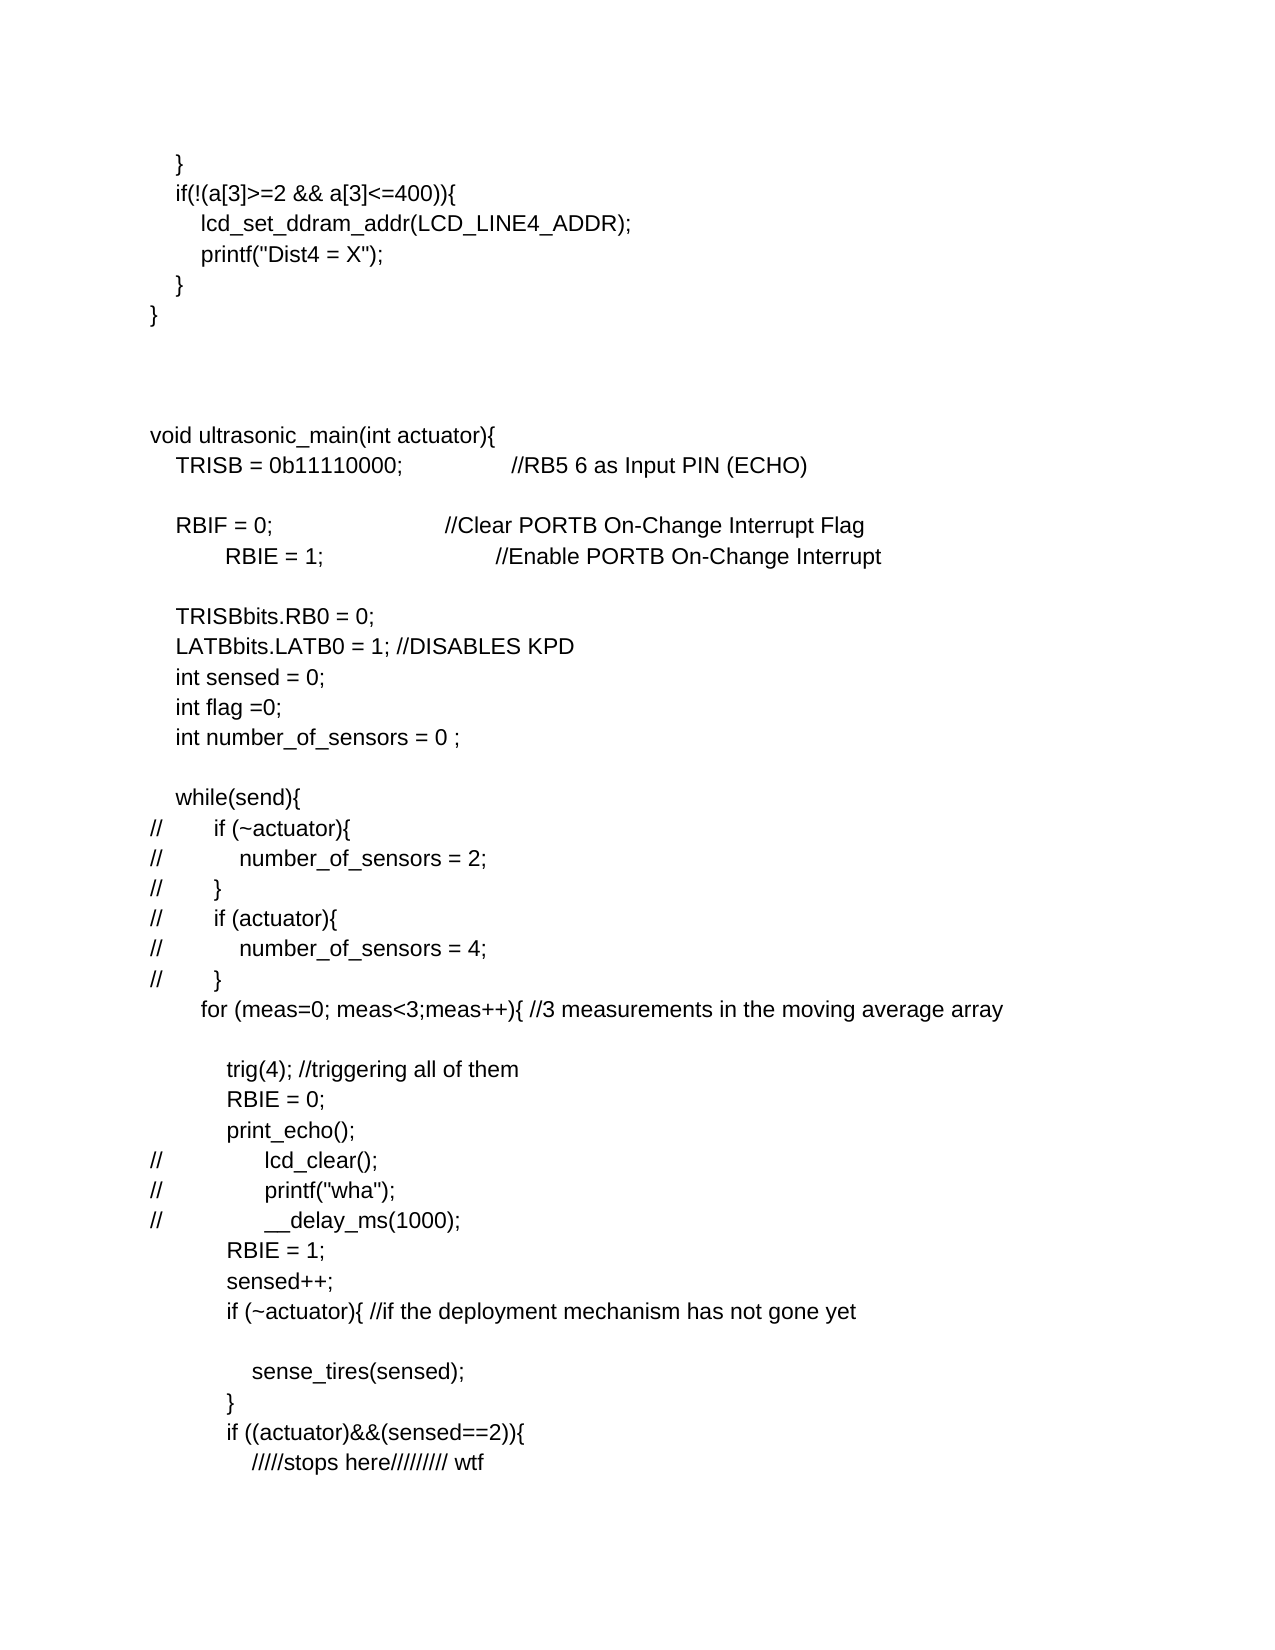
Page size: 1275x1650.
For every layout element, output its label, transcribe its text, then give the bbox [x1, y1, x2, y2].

text // number_of_sensors = 4; [150, 935, 1125, 962]
text if ((actuator)&&(sensed==2)){ [150, 1419, 1125, 1445]
text TRISB = 0b11110000; //RB5 6 as Input PIN (ECHO) [150, 452, 1125, 478]
text LATBbits.LATB0 = 1; //DISABLES KPD [150, 633, 1125, 660]
text } [150, 150, 1125, 176]
text if(!(a[3]>=2 && a[3]<=400)){ [150, 180, 1125, 207]
text // if (~actuator){ [150, 814, 1125, 841]
text for (meas=0; meas<3;meas++){ //3 measurements in the moving average array [150, 996, 1125, 1022]
text RBIE = 1; [150, 1237, 1125, 1264]
text RBIE = 1; //Enable PORTB On-Change Interrupt [150, 543, 1125, 569]
text int sensed = 0; [150, 663, 1125, 690]
text int number_of_sensors = 0 ; [150, 724, 1125, 750]
text while(send){ [150, 784, 1125, 811]
text // number_of_sensors = 2; [150, 845, 1125, 871]
text sensed++; [150, 1268, 1125, 1294]
text int flag =0; [150, 694, 1125, 720]
text // __delay_ms(1000); [150, 1207, 1125, 1234]
text if (~actuator){ //if the deployment mechanism has not gone yet [150, 1298, 1125, 1324]
text RBIE = 0; [150, 1086, 1125, 1113]
text // } [150, 966, 1125, 992]
text printf("Dist4 = X"); [150, 241, 1125, 267]
text trig(4); //triggering all of them [150, 1056, 1125, 1083]
text // printf("wha"); [150, 1177, 1125, 1203]
text sense_tires(sensed); [150, 1358, 1125, 1385]
text // lcd_clear(); [150, 1147, 1125, 1173]
text // if (actuator){ [150, 905, 1125, 932]
text print_echo(); [150, 1117, 1125, 1143]
text RBIF = 0; //Clear PORTB On-Change Interrupt Flag [150, 512, 1125, 539]
text } [150, 301, 1125, 327]
text lcd_set_ddram_addr(LCD_LINE4_ADDR); [150, 210, 1125, 237]
text /////stops here///////// wtf [150, 1449, 1125, 1475]
text } [150, 1388, 1125, 1415]
text // } [150, 875, 1125, 901]
text void ultrasonic_main(int actuator){ [150, 422, 1125, 448]
text TRISBbits.RB0 = 0; [150, 603, 1125, 629]
text } [150, 271, 1125, 297]
